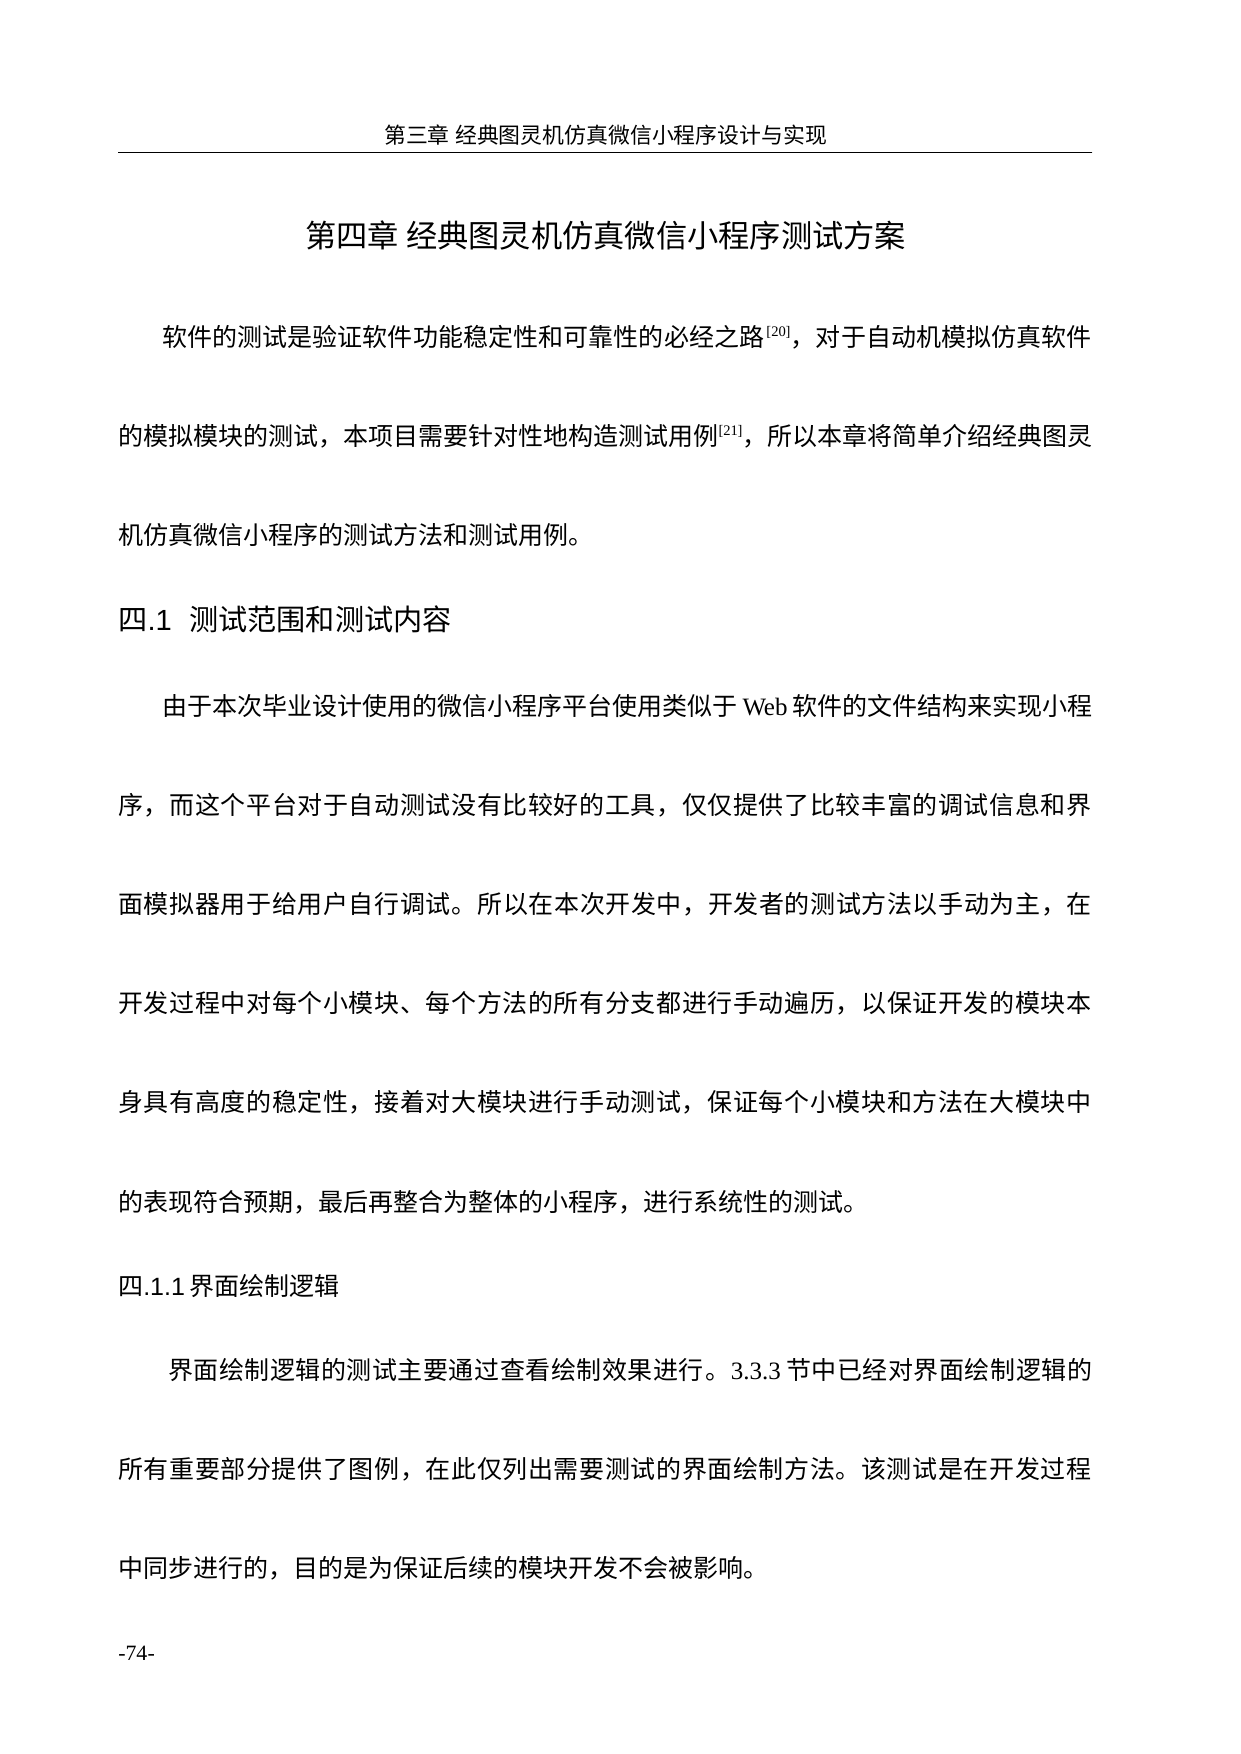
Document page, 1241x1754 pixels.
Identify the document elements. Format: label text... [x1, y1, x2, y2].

text 由于本次毕业设计使用的微信小程序平台使用类似于Web软件的文件结构来实现小程序，而这个平台对于自动测试没有比较好的工具，仅仅提供了比较丰富的调试信息和界面模拟器用于给用户自行调试。所以在本次开发中，开发者的测试方法以手动为主，在开发过程中对每个小模块、每个方法的所有分支都进行手动遍历，以保证开发的模块本身具有高度的稳定性，接着对大模块进行手动测试，保证每个小模块和方法在大模块中的表现符合预期，最后再整合为整体的小程序，进行系统性的测试。 [118, 672, 1092, 1233]
text 软件的测试是验证软件功能稳定性和可靠性的必经之路[20]，对于自动机模拟仿真软件的模拟模块的测试，本项目需要针对性地构造测试用例[21]，所以本章将简单介绍经典图灵机仿真微信小程序的测试方法和测试用例。 [118, 302, 1092, 566]
subtitle 界面绘制逻辑 [118, 1251, 1092, 1317]
subtitle 测试范围和测试内容 [118, 584, 1092, 651]
text 界面绘制逻辑的测试主要通过查看绘制效果进行。3.3.3节中已经对界面绘制逻辑的所有重要部分提供了图例，在此仅列出需要测试的界面绘制方法。该测试是在开发过程中同步进行的，目的是为保证后续的模块开发不会被影响。 [118, 1335, 1092, 1599]
subtitle 经典图灵机仿真微信小程序测试方案 [118, 201, 1092, 267]
